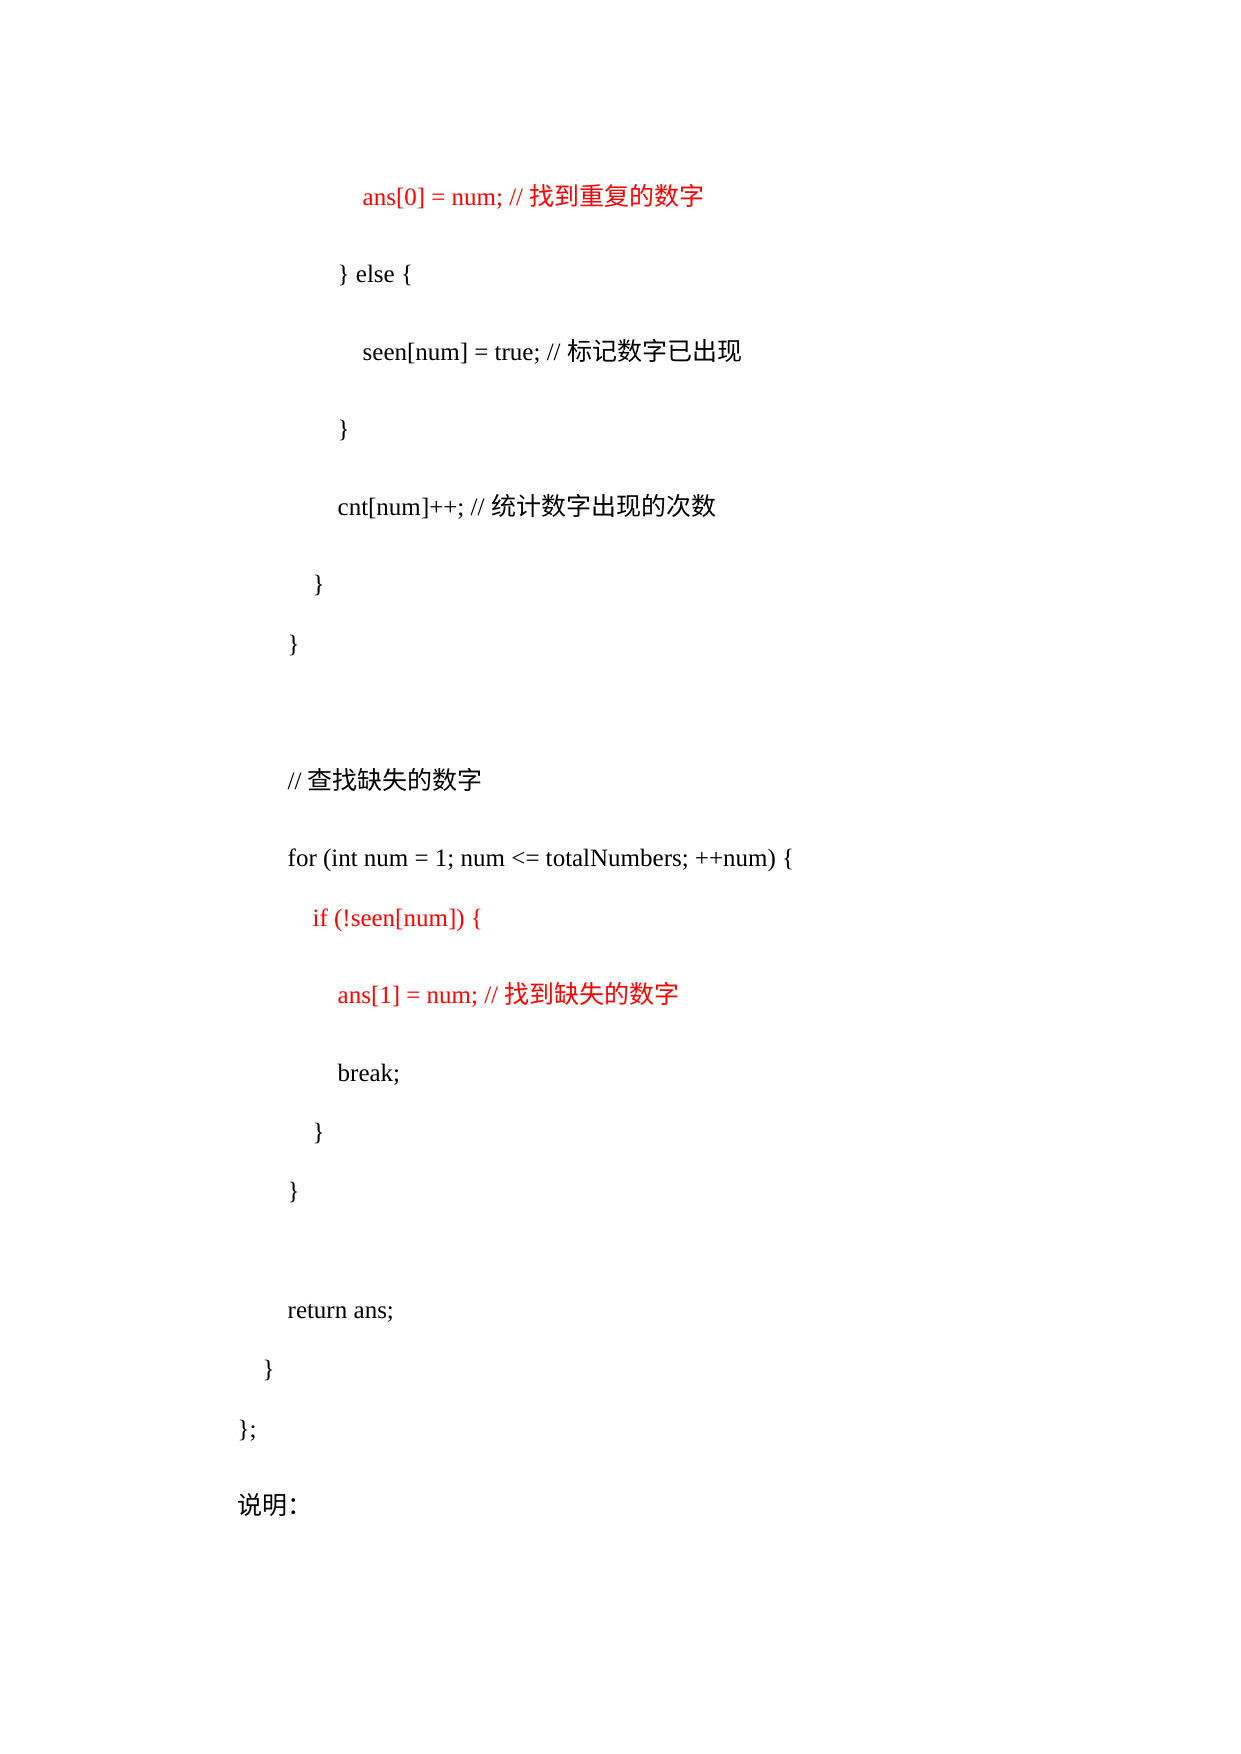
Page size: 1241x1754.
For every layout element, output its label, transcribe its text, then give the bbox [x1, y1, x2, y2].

text 说明： [237, 1471, 1053, 1536]
text } [237, 413, 1053, 445]
text } [237, 1174, 1053, 1207]
text } [237, 568, 1053, 600]
text if (!seen[num]) { [237, 901, 1053, 933]
text return ans; [237, 1293, 1053, 1326]
text } [237, 1115, 1053, 1148]
text for (int num = 1; num <= totalNumbers; ++num) { [237, 841, 1053, 874]
text break; [237, 1056, 1053, 1088]
text ans[0] = num; // 找到重复的数字 [237, 162, 1053, 227]
text // 查找缺失的数字 [237, 746, 1053, 811]
text seen[num] = true; // 标记数字已出现 [237, 317, 1053, 382]
text } [237, 1353, 1053, 1385]
text } else { [237, 258, 1053, 290]
text cnt[num]++; // 统计数字出现的次数 [237, 472, 1053, 537]
text } [237, 627, 1053, 659]
text }; [237, 1412, 1053, 1444]
text ans[1] = num; // 找到缺失的数字 [237, 960, 1053, 1025]
